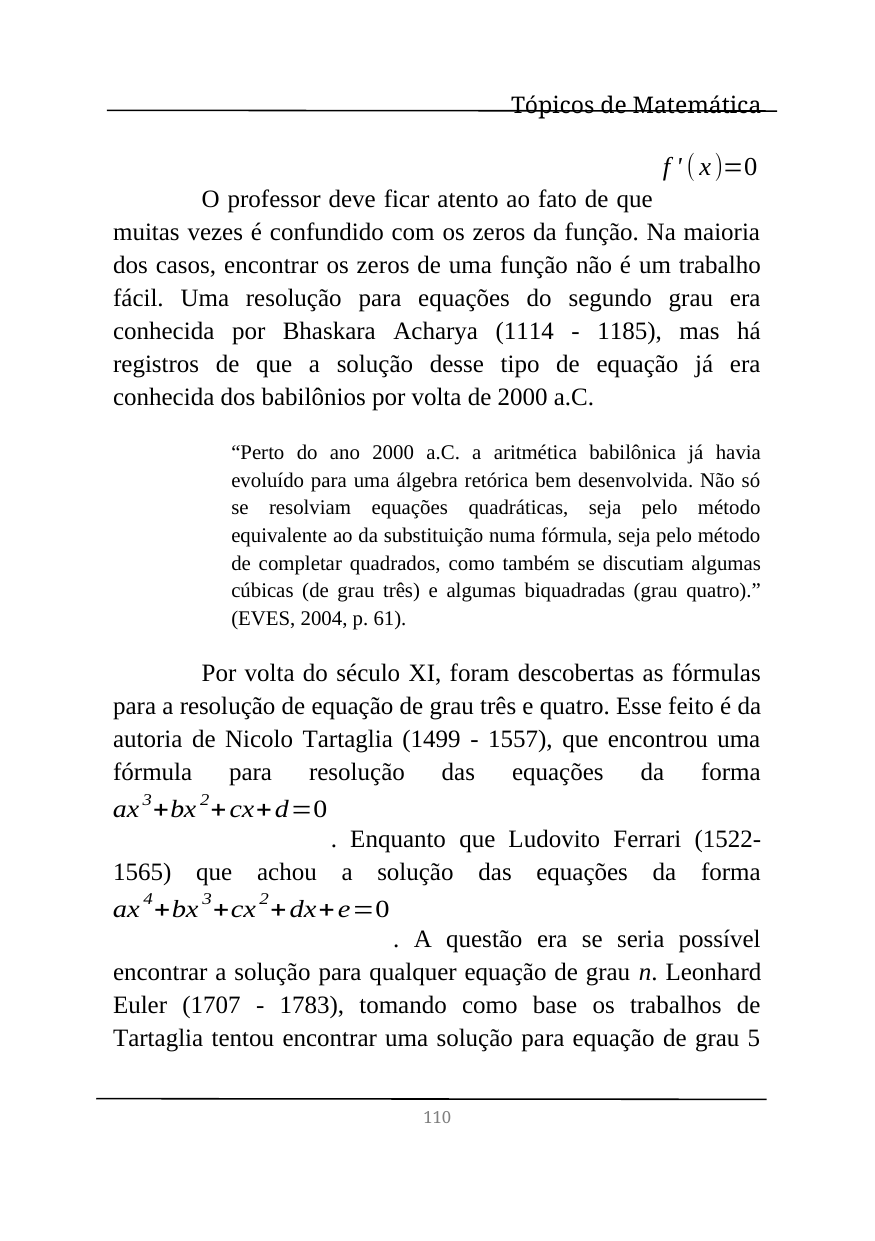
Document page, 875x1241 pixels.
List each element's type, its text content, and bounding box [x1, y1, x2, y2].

text O professor deve ficar atento ao fato de que muitas vezes é confundido com os zeros da função. Na maioria dos casos, encontrar os zeros de uma função não é um trabalho fácil. Uma resolução para equações do segundo grau era conhecida por Bhaskara Acharya (1114 - 1185), mas há registros de que a solução desse tipo de equação já era conhecida dos babilônios por volta de 2000 a.C. [113, 151, 761, 411]
text “Perto do ano 2000 a.C. a aritmética babilônica já havia evoluído para uma álgebra retórica bem desenvolvida. Não só se resolviam equações quadráticas, seja pelo método equivalente ao da substituição numa fórmula, seja pelo método de completar quadrados, como também se discutiam algumas cúbicas (de grau três) e algumas biquadradas (grau quatro).” (EVES, 2004, p. 61). [231, 440, 761, 630]
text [113, 658, 761, 1052]
